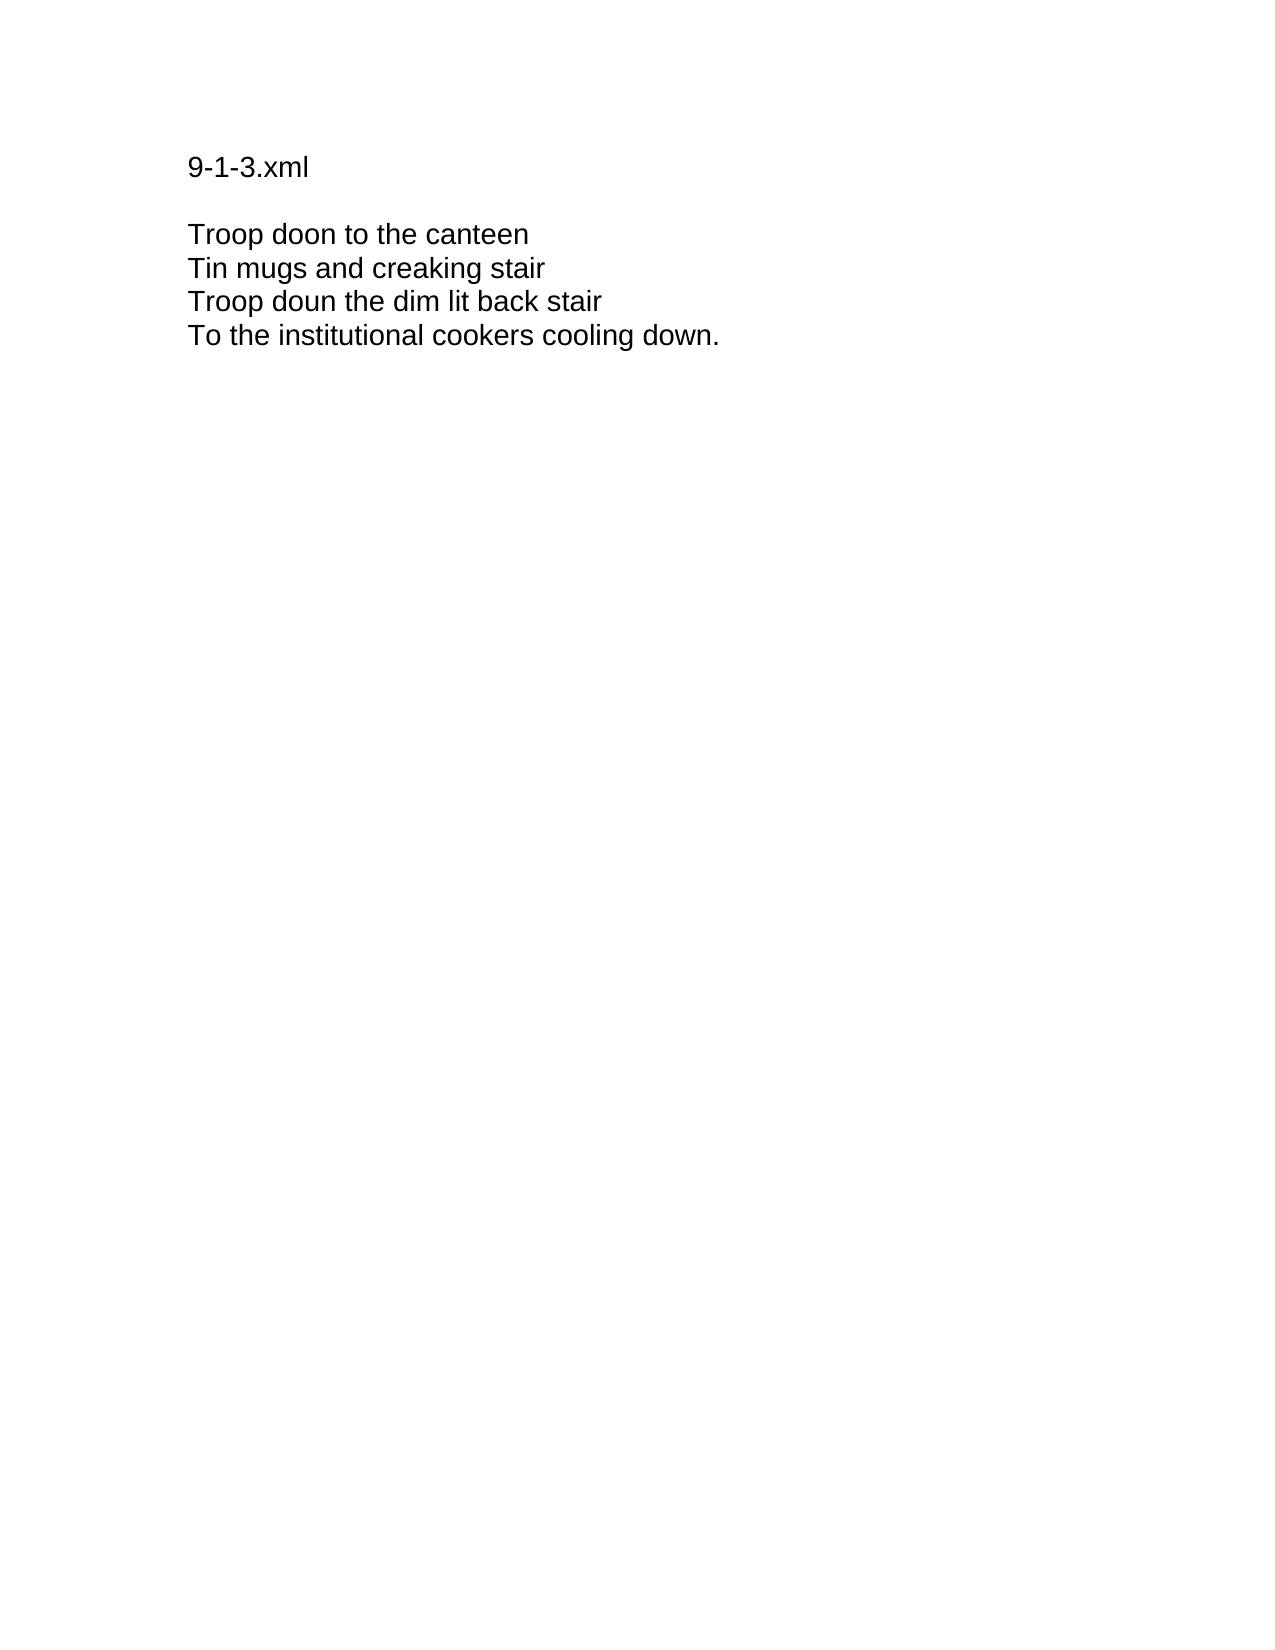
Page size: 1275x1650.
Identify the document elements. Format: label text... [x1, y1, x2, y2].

text 9-1-3.xml Troop doon to the canteen Tin mugs and creaking stair Troop doun the dim lit back stair To the institutional cookers cooling down. [187, 150, 1087, 351]
